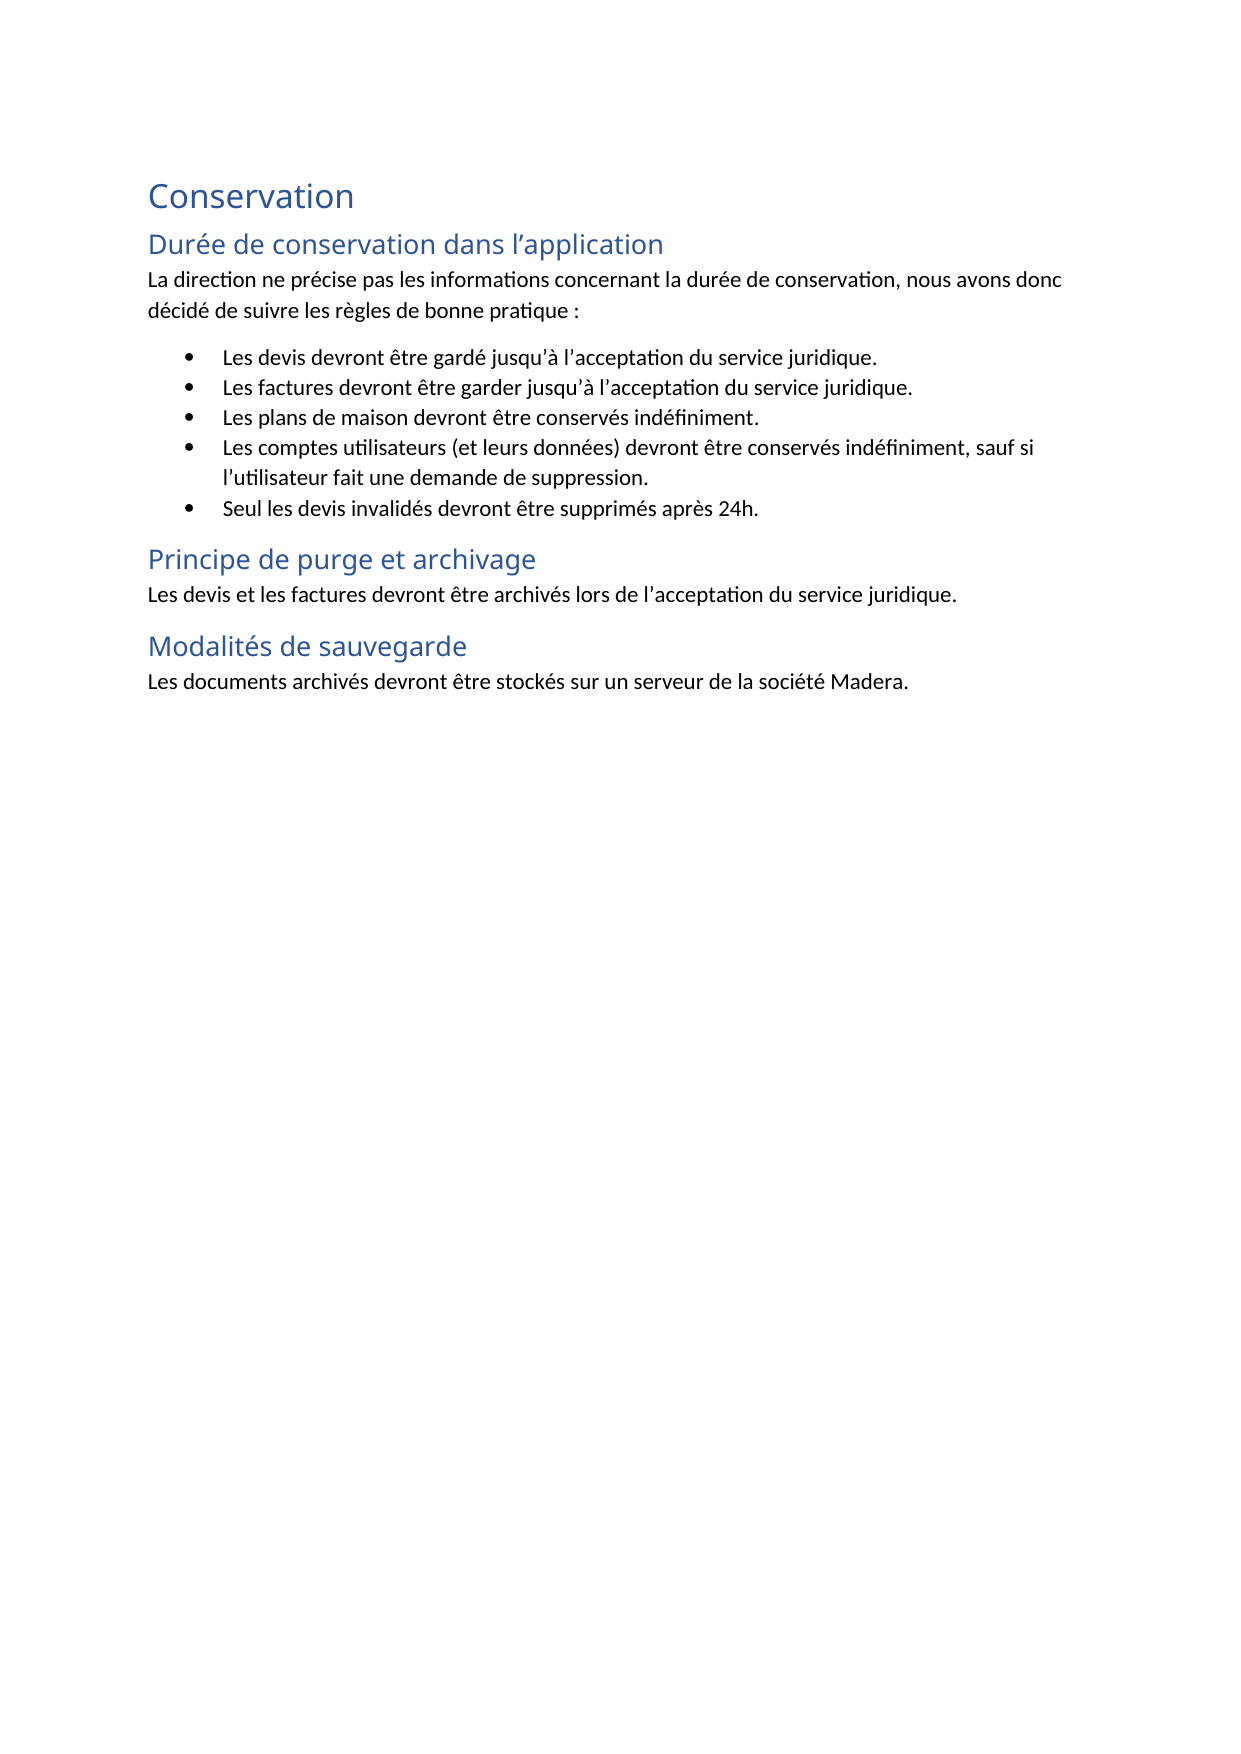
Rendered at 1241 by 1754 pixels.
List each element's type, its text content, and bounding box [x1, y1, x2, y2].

list Seul les devis invalidés devront être supprimés après 24h. [185, 494, 1093, 522]
list Les factures devront être garder jusqu’à l’acceptation du service juridique. [185, 373, 1093, 401]
text Les devis et les factures devront être archivés lors de l’acceptation du service juridique. [148, 580, 1093, 608]
subtitle Durée de conservation dans l’application [148, 226, 1093, 263]
text Les documents archivés devront être stockés sur un serveur de la société Madera. [148, 667, 1093, 695]
list Les plans de maison devront être conservés indéfiniment. [185, 403, 1093, 431]
text La direction ne précise pas les informations concernant la durée de conservation, nous avons donc décidé de suivre les règles de bonne pratique : [148, 266, 1093, 324]
subtitle Modalités de sauvegarde [148, 627, 1093, 664]
subtitle Conservation [148, 173, 1093, 218]
list Les comptes utilisateurs (et leurs données) devront être conservés indéfiniment, sauf si l’utilisateur fait une demande de suppression. [185, 433, 1093, 491]
subtitle Principe de purge et archivage [148, 541, 1093, 577]
list Les devis devront être gardé jusqu’à l’acceptation du service juridique. [185, 343, 1093, 371]
